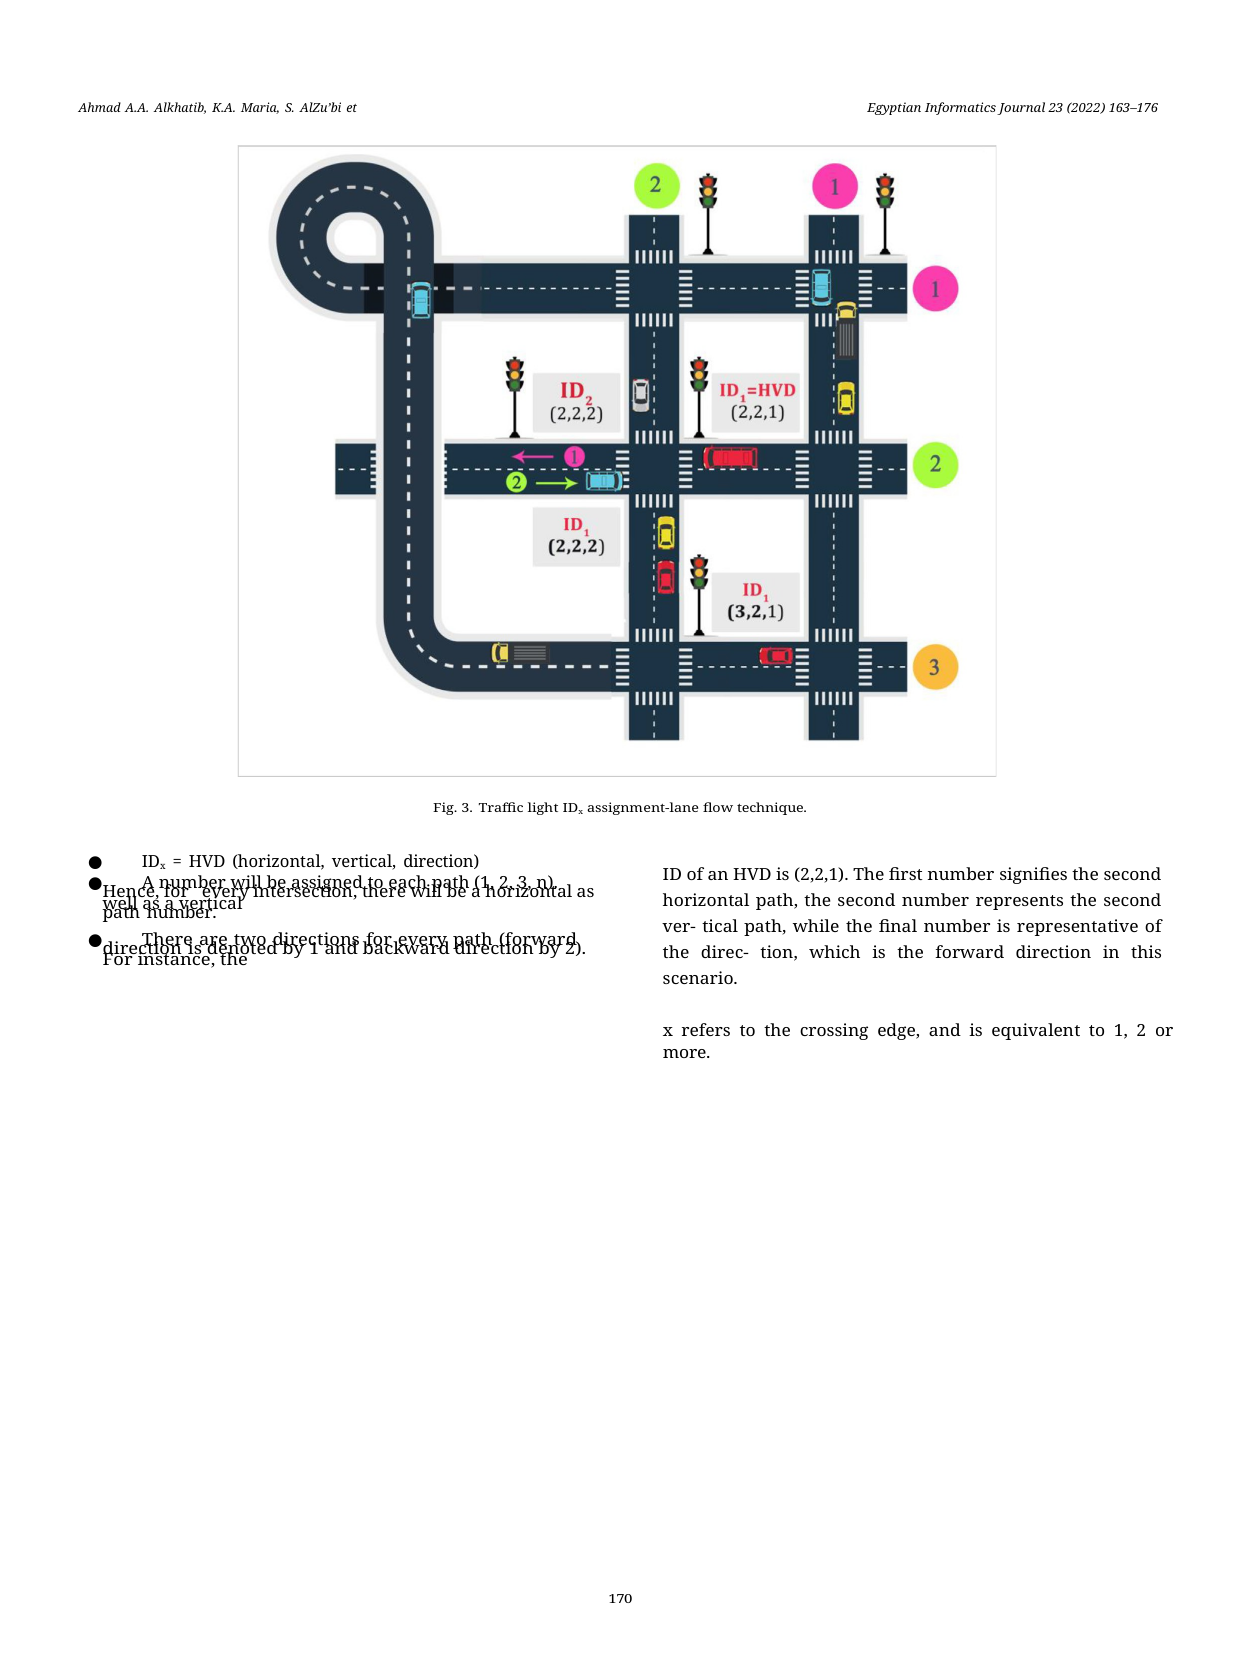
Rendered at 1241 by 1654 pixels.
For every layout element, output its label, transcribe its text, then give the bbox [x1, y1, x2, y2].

list A number will be assigned to each path (1, 2, 3, n). Hence, for every intersection, there will be a horizontal as well as a vertical [87, 880, 601, 914]
text x refers to the crossing edge, and is equivalent to 1, 2 or more. [663, 1018, 1173, 1063]
list IDx = HVD (horizontal, vertical, direction) [87, 851, 605, 872]
list There are two directions for every path (forward direction is denoted by 1 and backward direction by 2). For instance, the [87, 937, 601, 971]
picture [237, 145, 997, 777]
text Fig. 3. Traffic light IDx assignment-lane flow technique. [240, 799, 1000, 816]
text ID of an HVD is (2,2,1). The first number signifies the second horizontal path, the second number represents the second ver- tical path, while the final number is representative of the direc- tion, which is the forward direction in this scenario. [662, 862, 1162, 989]
